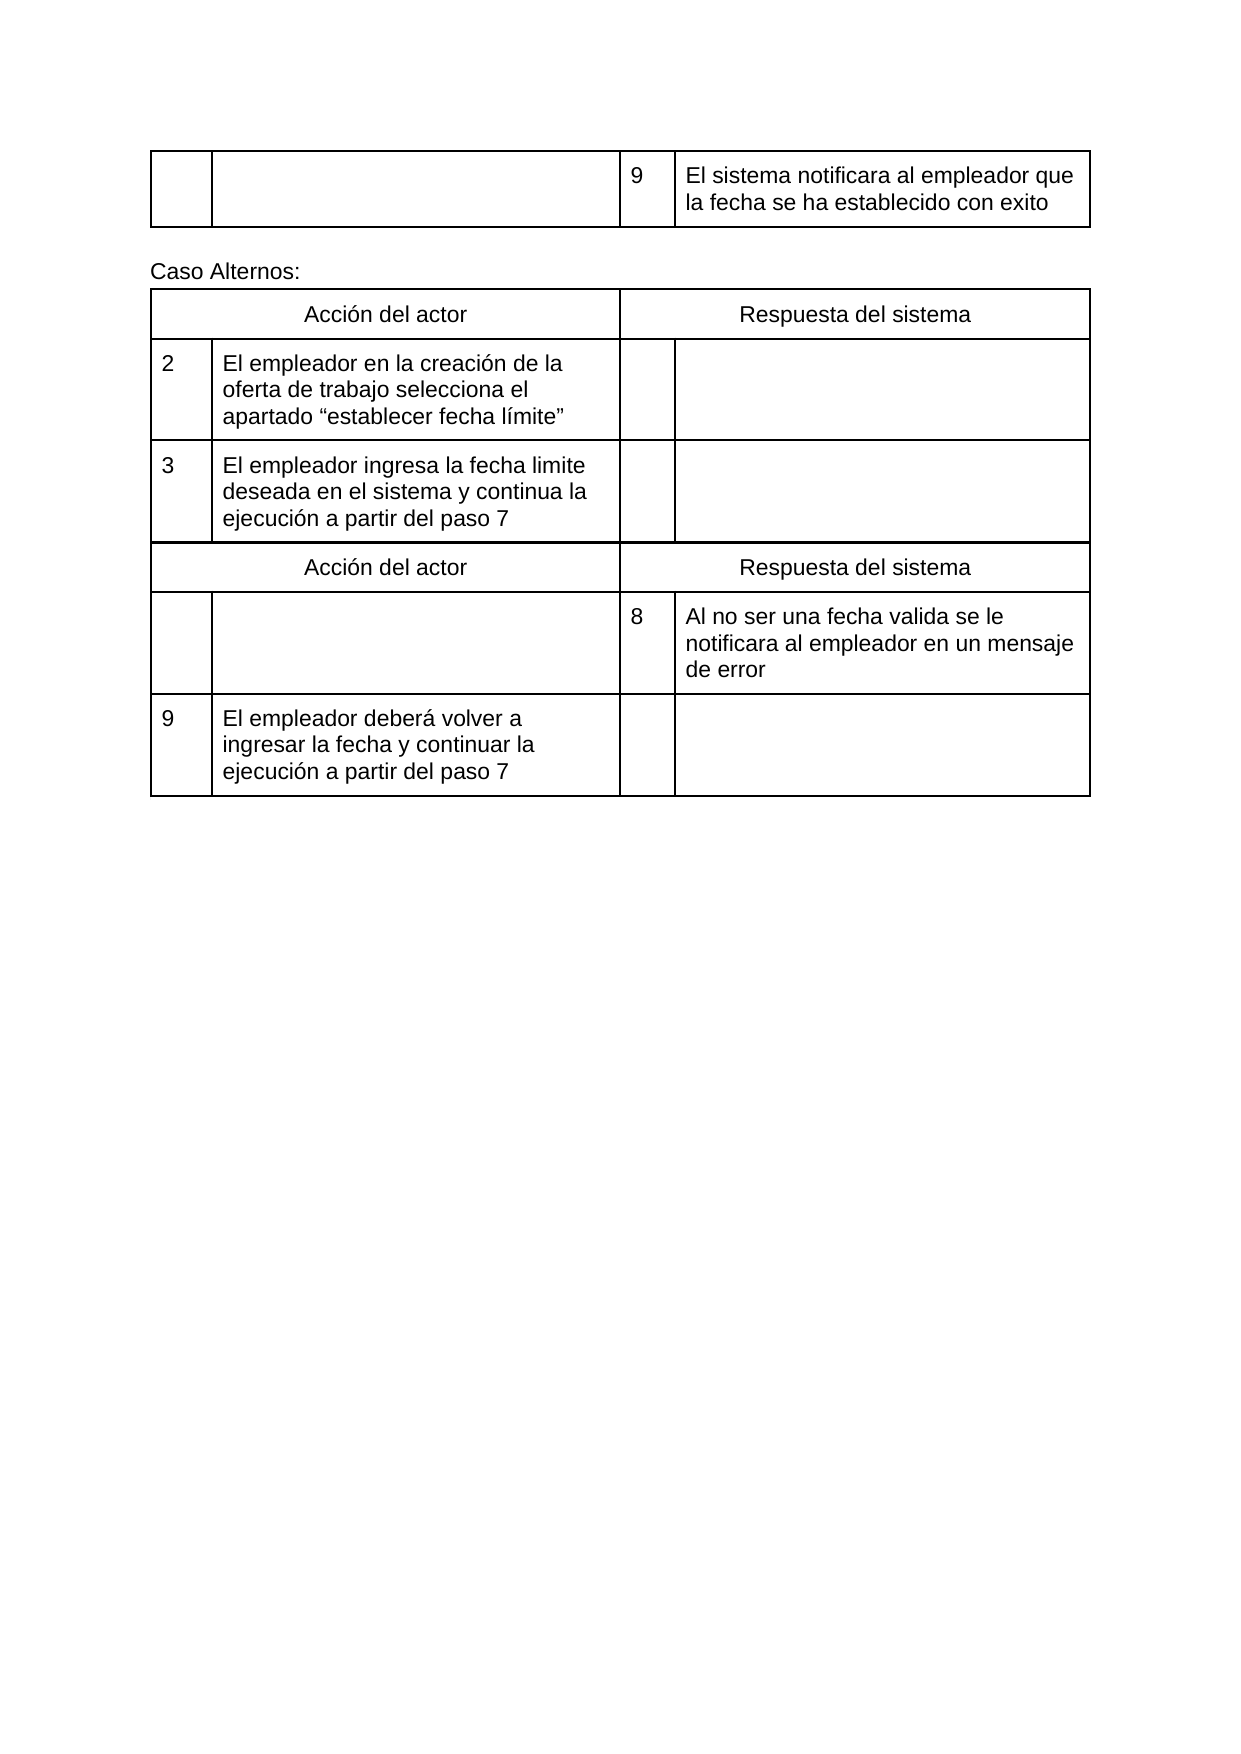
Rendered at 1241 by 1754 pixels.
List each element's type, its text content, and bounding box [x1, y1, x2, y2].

table_cell [676, 340, 1089, 439]
table_cell 9 [621, 152, 674, 226]
table_cell [152, 593, 211, 693]
table_cell Acción del actor [152, 544, 619, 591]
table_cell [621, 441, 674, 541]
table_cell El empleador ingresa la fecha limite deseada en el sistema y continua la ejecución a partir del paso 7 [213, 441, 619, 541]
text Caso Alternos: [150, 258, 1090, 284]
table_cell 9 [152, 695, 211, 794]
table_cell [621, 340, 674, 439]
table_cell [676, 695, 1089, 794]
table_cell El empleador deberá volver a ingresar la fecha y continuar la ejecución a partir del paso 7 [213, 695, 619, 794]
table_header Respuesta del sistema [621, 290, 1089, 337]
table_cell El sistema notificara al empleador que la fecha se ha establecido con exito [676, 152, 1089, 226]
table_cell Al no ser una fecha valida se le notificara al empleador en un mensaje de error [676, 593, 1089, 693]
table_header Acción del actor [152, 290, 619, 337]
table_cell El empleador en la creación de la oferta de trabajo selecciona el apartado “establecer fecha límite” [213, 340, 619, 439]
table_cell Respuesta del sistema [621, 544, 1089, 591]
table_cell [152, 152, 211, 226]
table_cell 8 [621, 593, 674, 693]
table_cell [213, 593, 619, 693]
table_cell 2 [152, 340, 211, 439]
table_cell [213, 152, 619, 226]
table_cell [676, 441, 1089, 541]
table_cell 3 [152, 441, 211, 541]
table_cell [621, 695, 674, 794]
